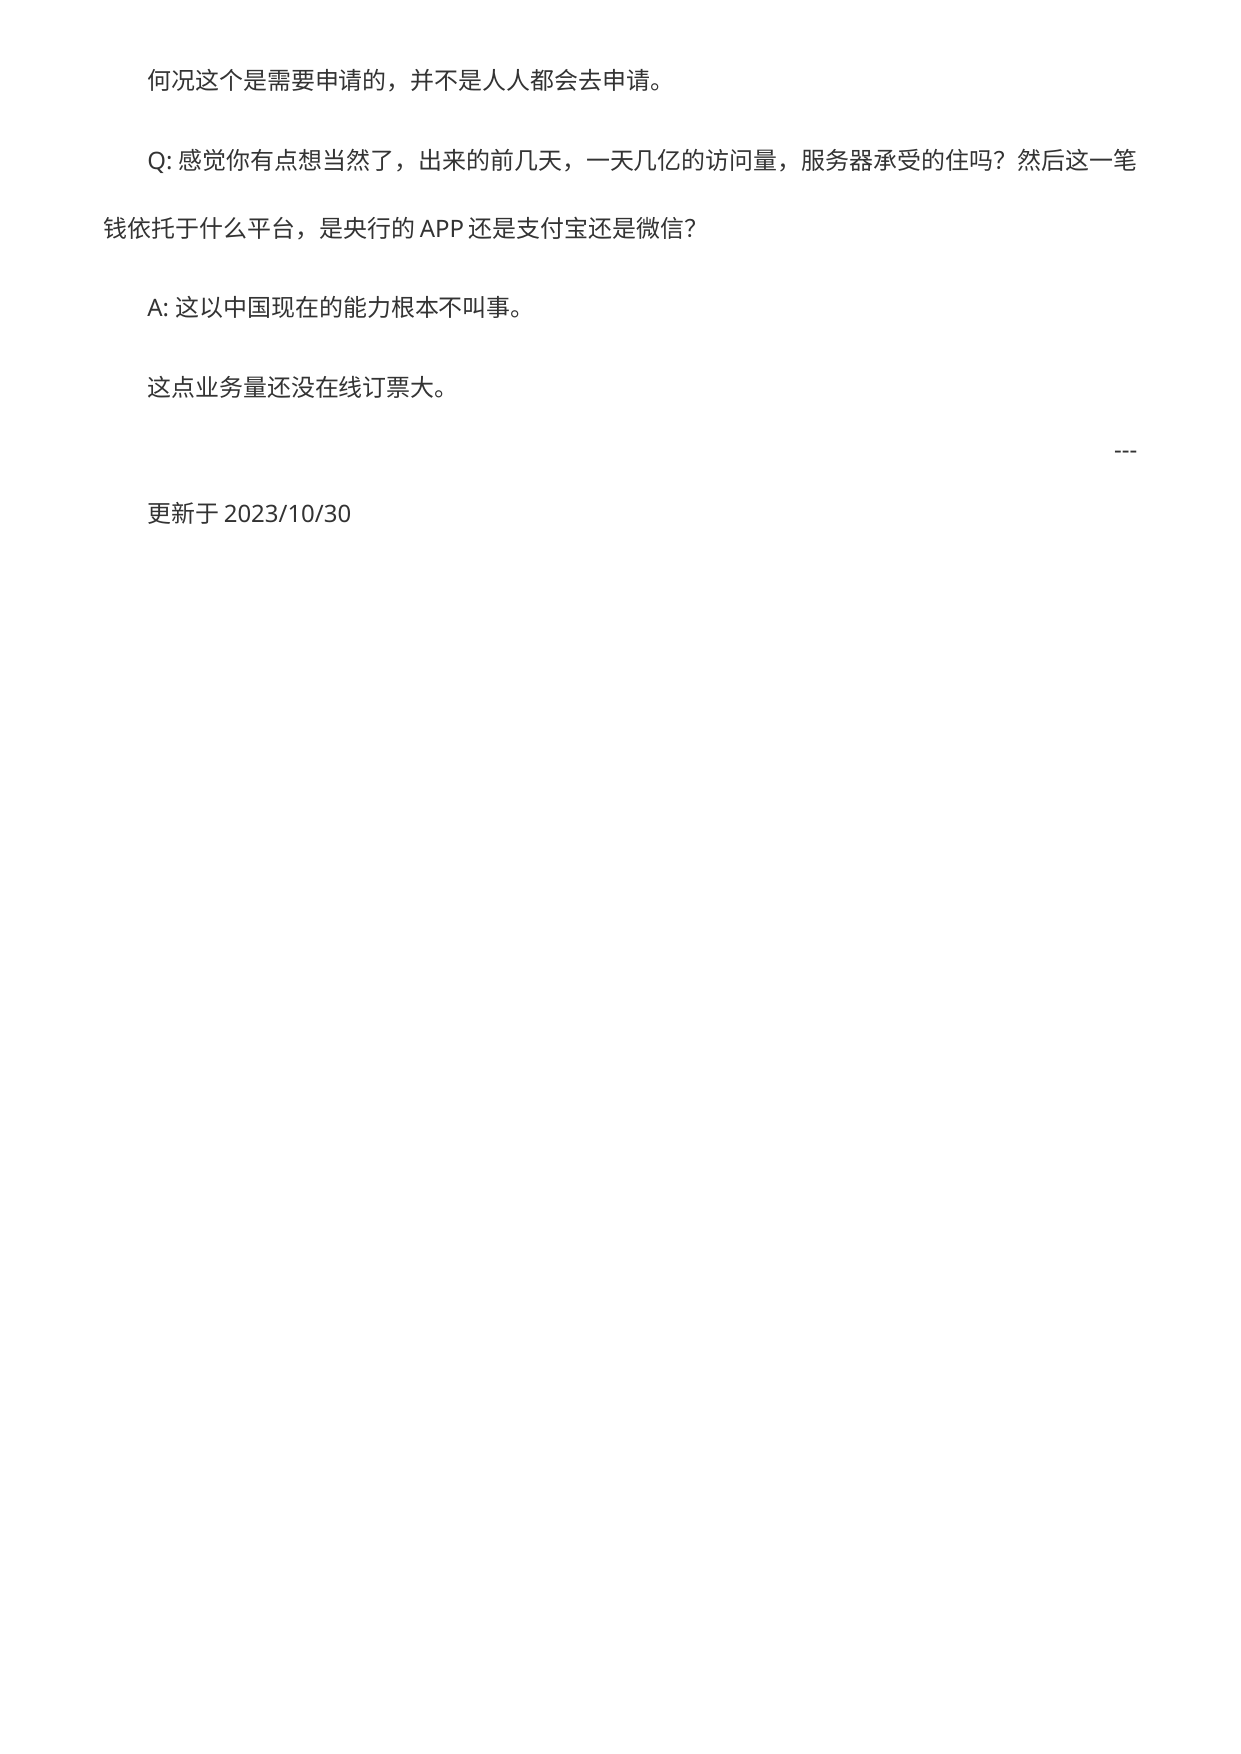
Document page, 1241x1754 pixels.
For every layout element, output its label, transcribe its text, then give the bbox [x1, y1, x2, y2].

text 何况这个是需要申请的，并不是人人都会去申请。 [103, 45, 1137, 113]
text Q: 感觉你有点想当然了，出来的前几天，一天几亿的访问量，服务器承受的住吗？然后这一笔钱依托于什么平台，是央行的APP还是支付宝还是微信？ [103, 125, 1137, 261]
text 这点业务量还没在线订票大。 [103, 352, 1137, 420]
text --- [103, 432, 1137, 466]
text A: 这以中国现在的能力根本不叫事。 [103, 272, 1137, 340]
text 更新于2023/10/30 [103, 478, 1137, 546]
